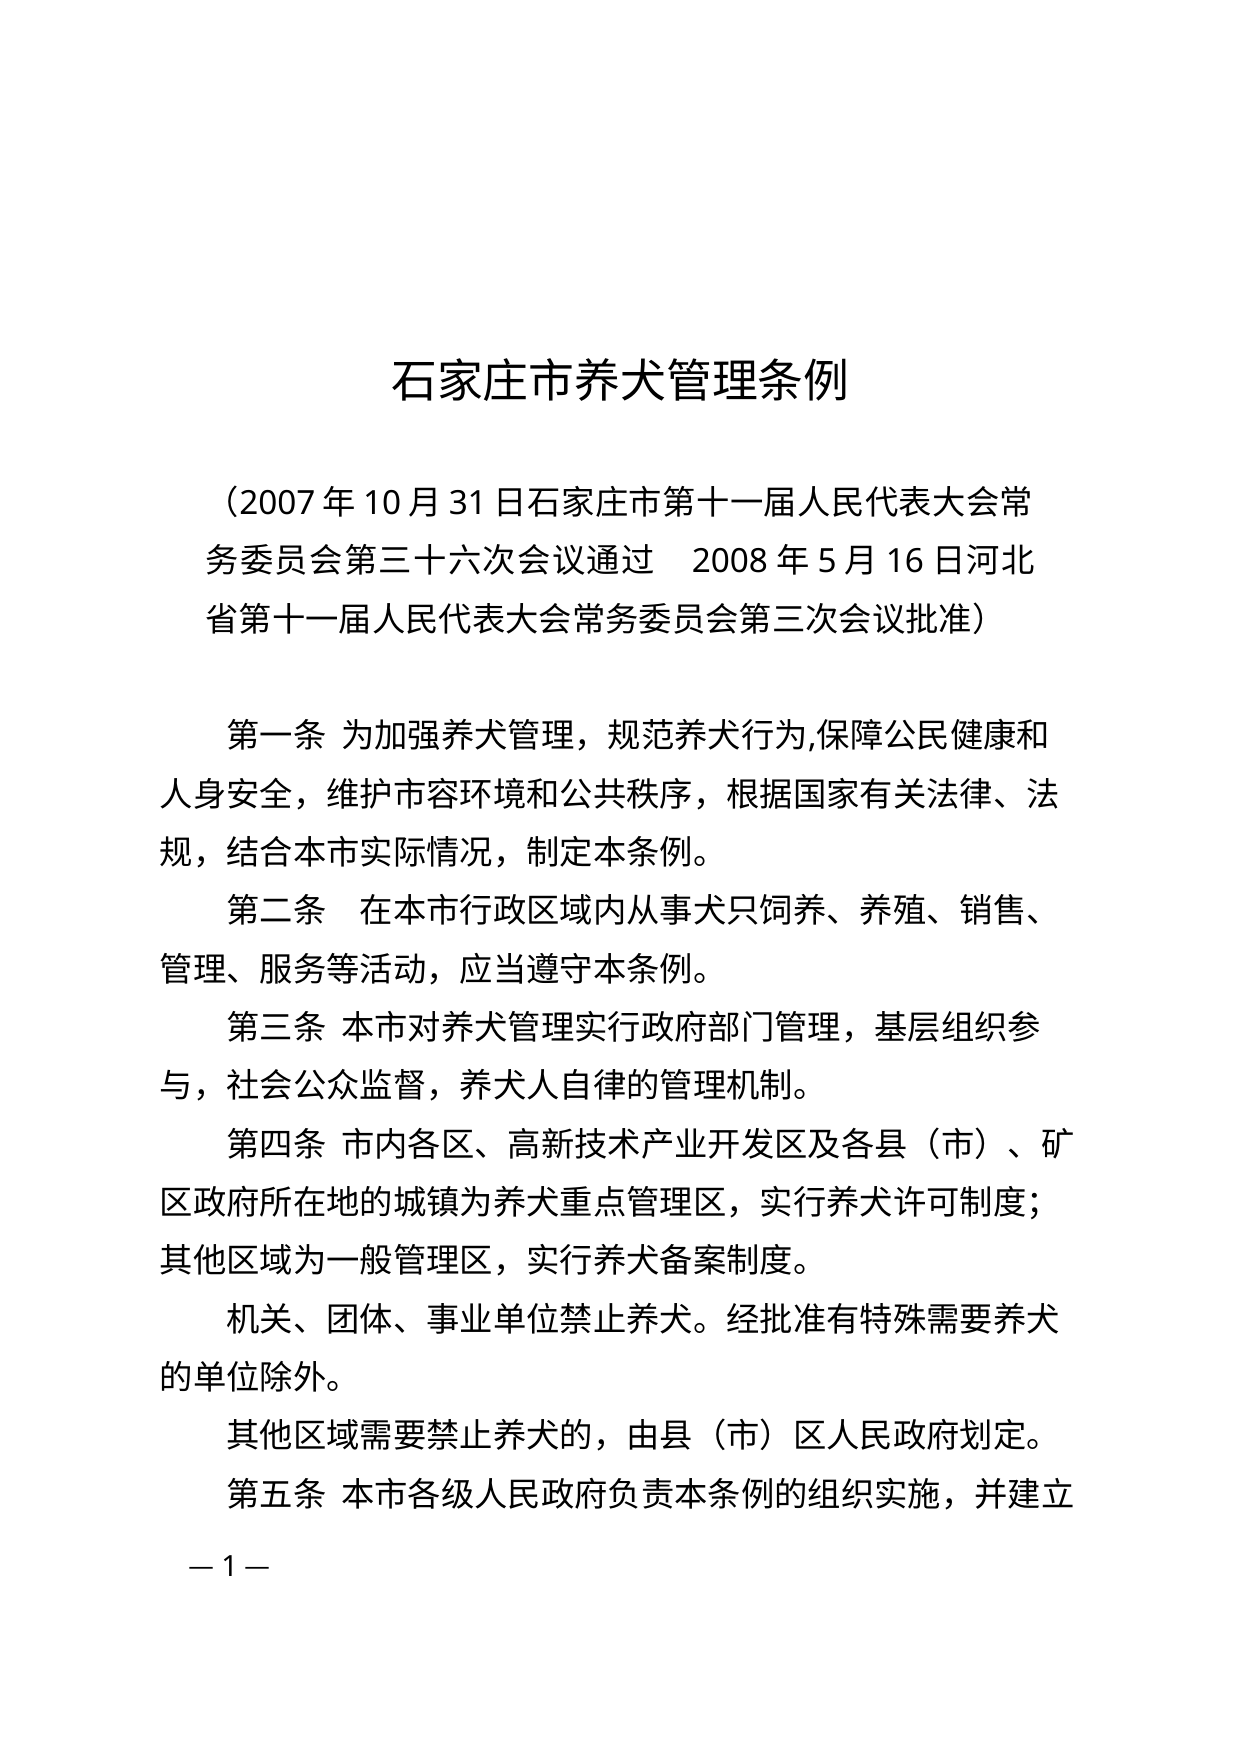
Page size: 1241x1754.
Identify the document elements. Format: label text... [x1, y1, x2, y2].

text 第三条 本市对养犬管理实行政府部门管理，基层组织参与，社会公众监督，养犬人自律的管理机制。 [159, 993, 1081, 1109]
text 石家庄市养犬管理条例 [159, 351, 1081, 409]
text 其他区域需要禁止养犬的，由县（市）区人民政府划定。 [159, 1401, 1081, 1459]
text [159, 1459, 1081, 1518]
text （2007年10月31日石家庄市第十一届人民代表大会常务委员会第三十六次会议通过 2008年5月16日河北省第十一届人民代表大会常务委员会第三次会议批准） [205, 468, 1035, 643]
text 第四条 市内各区、高新技术产业开发区及各县（市）、矿区政府所在地的城镇为养犬重点管理区，实行养犬许可制度；其他区域为一般管理区，实行养犬备案制度。 [159, 1109, 1081, 1284]
text 第二条 在本市行政区域内从事犬只饲养、养殖、销售、管理、服务等活动，应当遵守本条例。 [159, 876, 1081, 993]
text 第一条 为加强养犬管理，规范养犬行为,保障公民健康和人身安全，维护市容环境和公共秩序，根据国家有关法律、法规，结合本市实际情况，制定本条例。 [159, 701, 1081, 876]
text 机关、团体、事业单位禁止养犬。经批准有特殊需要养犬的单位除外。 [159, 1284, 1081, 1401]
